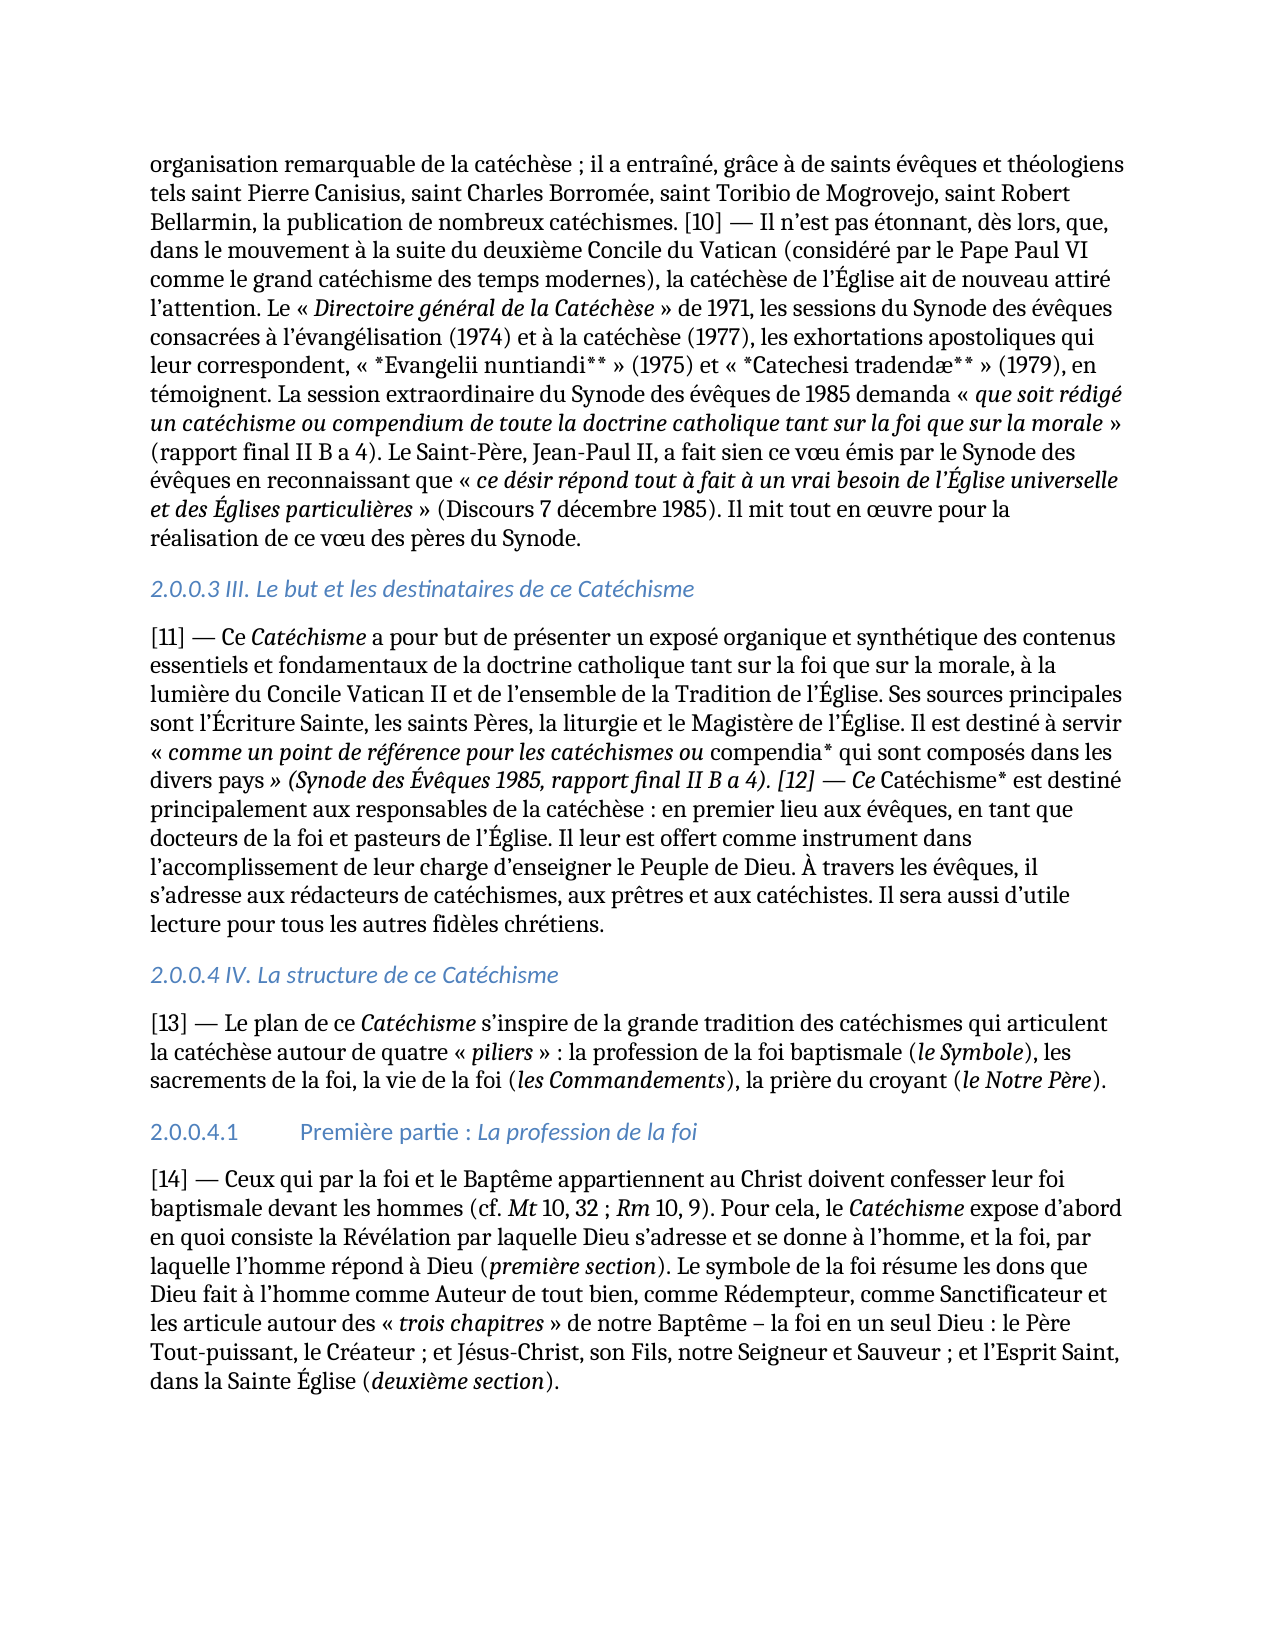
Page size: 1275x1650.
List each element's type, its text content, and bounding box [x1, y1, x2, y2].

subtitle 2.0.0.4.1 Première partie : La profession de la foi [150, 1116, 1125, 1147]
text [11] — Ce Catéchisme a pour but de présenter un exposé organique et synthétique des contenus essentiels et fondamentaux de la doctrine catholique tant sur la foi que sur la morale, à la lumière du Concile Vatican II et de l’ensemble de la Tradition de l’Église. Ses sources principales sont l’Écriture Sainte, les saints Pères, la liturgie et le Magistère de l’Église. Il est destiné à servir « comme un point de référence pour les catéchismes ou compendia* qui sont composés dans les divers pays » (Synode des Évêques 1985, rapport final II B a 4). [12] — Ce Catéchisme* est destiné principalement aux responsables de la catéchèse : en premier lieu aux évêques, en tant que docteurs de la foi et pasteurs de l’Église. Il leur est offert comme instrument dans l’accomplissement de leur charge d’enseigner le Peuple de Dieu. À travers les évêques, il s’adresse aux rédacteurs de catéchismes, aux prêtres et aux catéchistes. Il sera aussi d’utile lecture pour tous les autres fidèles chrétiens. [150, 623, 1125, 939]
subtitle 2.0.0.4 IV. La structure de ce Catéchisme [150, 960, 1125, 990]
text [13] — Le plan de ce Catéchisme s’inspire de la grande tradition des catéchismes qui articulent la catéchèse autour de quatre « piliers » : la profession de la foi baptismale (le Symbole), les sacrements de la foi, la vie de la foi (les Commandements), la prière du croyant (le Notre Père). [150, 1009, 1125, 1095]
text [150, 150, 1125, 552]
subtitle 2.0.0.3 III. Le but et les destinataires de ce Catéchisme [150, 573, 1125, 604]
text [14] — Ceux qui par la foi et le Baptême appartiennent au Christ doivent confesser leur foi baptismale devant les hommes (cf. Mt 10, 32 ; Rm 10, 9). Pour cela, le Catéchisme expose d’abord en quoi consiste la Révélation par laquelle Dieu s’adresse et se donne à l’homme, et la foi, par laquelle l’homme répond à Dieu (première section). Le symbole de la foi résume les dons que Dieu fait à l’homme comme Auteur de tout bien, comme Rédempteur, comme Sanctificateur et les articule autour des « trois chapitres » de notre Baptême – la foi en un seul Dieu : le Père Tout-puissant, le Créateur ; et Jésus-Christ, son Fils, notre Seigneur et Sauveur ; et l’Esprit Saint, dans la Sainte Église (deuxième section). [150, 1165, 1125, 1395]
